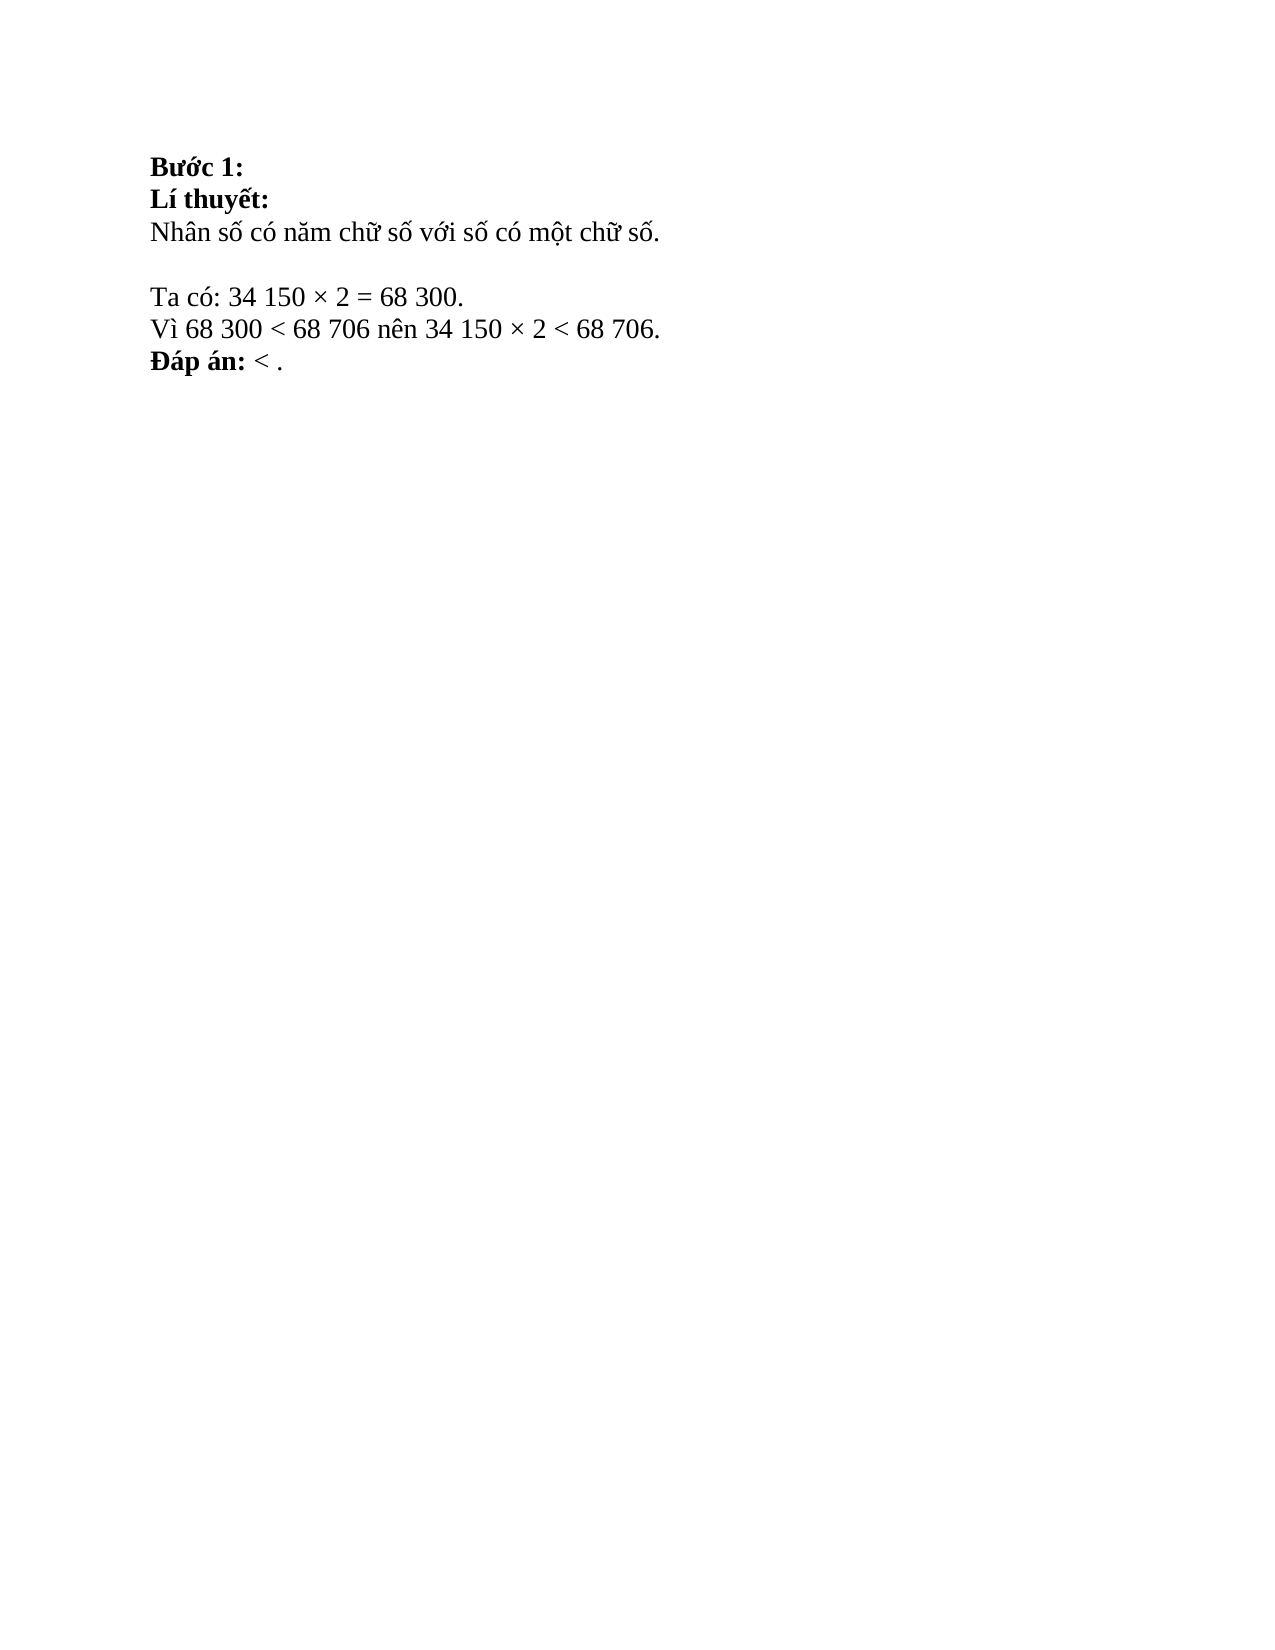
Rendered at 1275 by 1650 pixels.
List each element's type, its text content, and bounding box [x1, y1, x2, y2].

text Lí thuyết: Nhân số có năm chữ số với số có một chữ số. Ta có: 34 150 × 2 = 68 300. Vì 68 300 < 68 706 nên 34 150 × 2 < 68 706. Đáp án: < . [150, 182, 1125, 377]
text Bước 1: [150, 150, 1125, 182]
